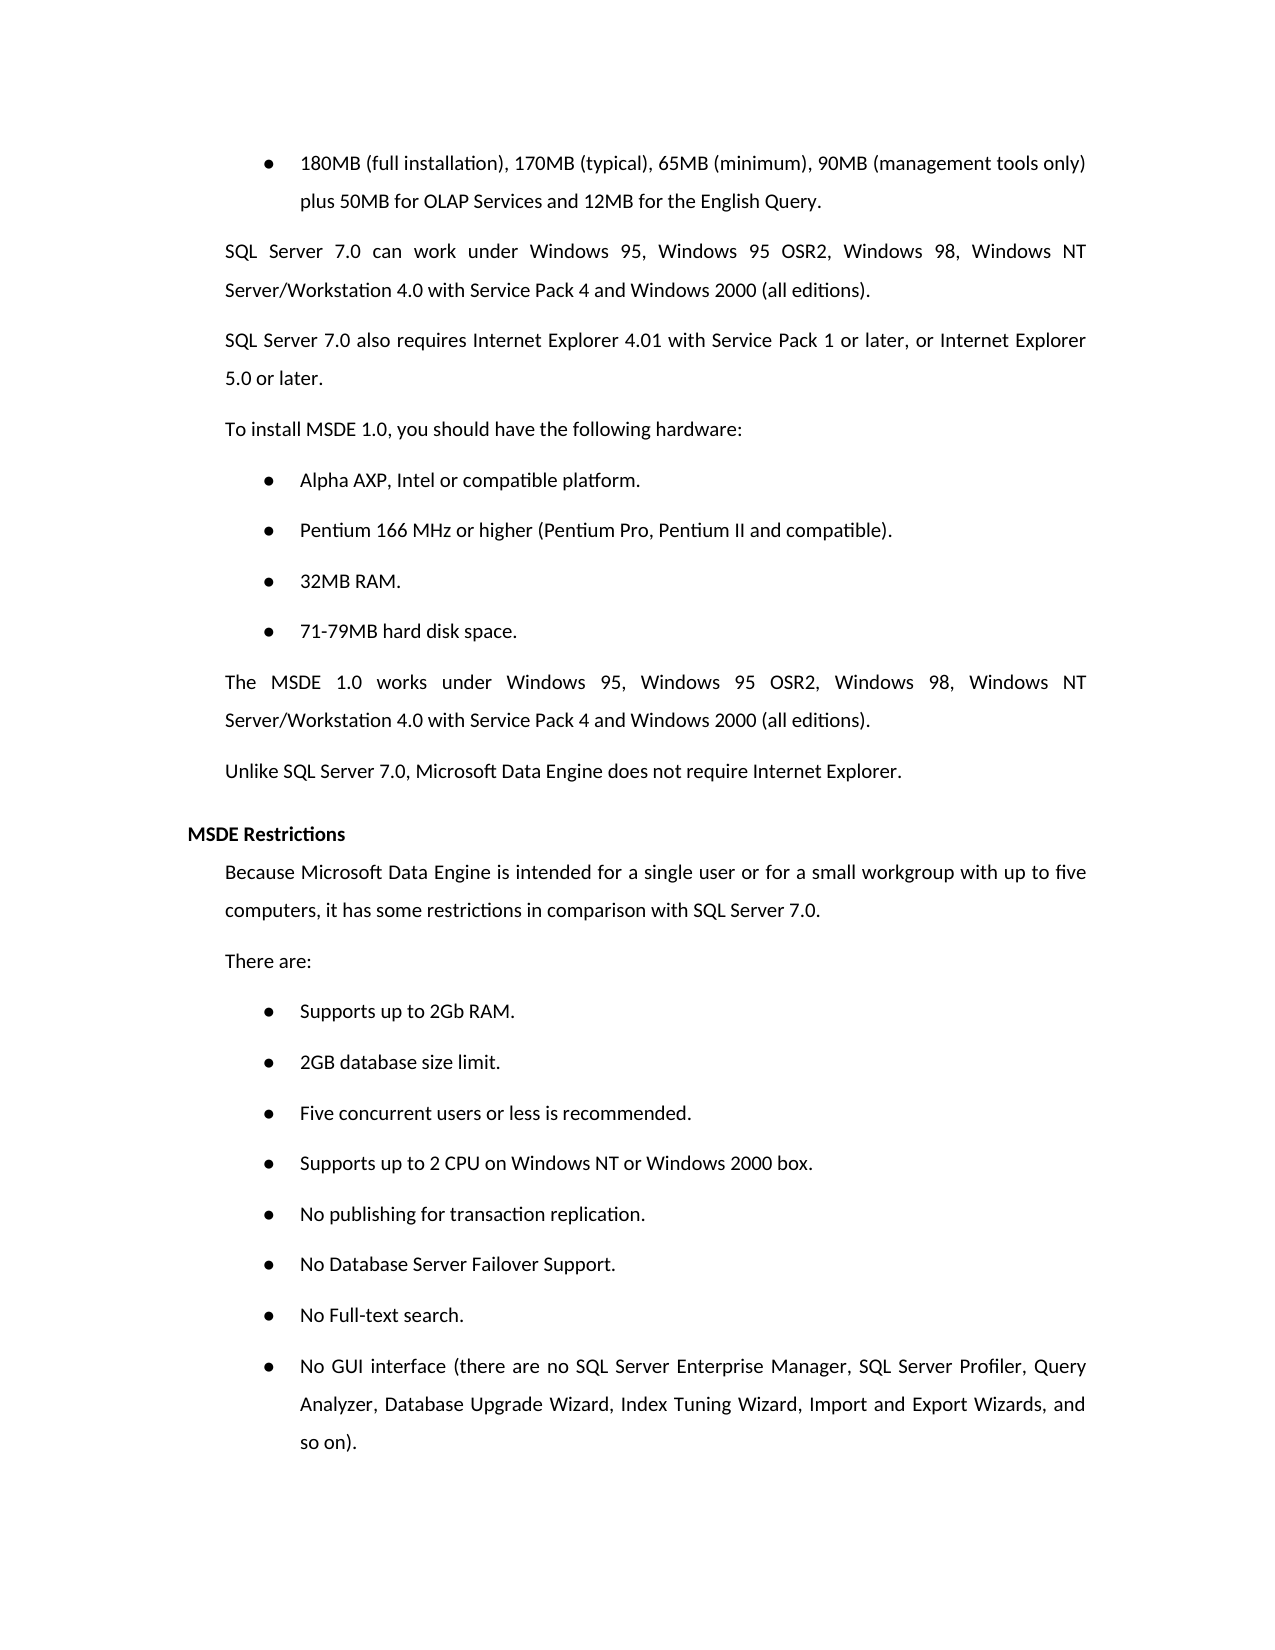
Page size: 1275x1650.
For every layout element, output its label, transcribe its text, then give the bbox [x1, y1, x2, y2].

text There are: [225, 948, 1087, 973]
list No Database Server Failover Support. [262, 1252, 1087, 1277]
list 32MB RAM. [262, 568, 1087, 593]
list No GUI interface (there are no SQL Server Enterprise Manager, SQL Server Profiler, Query Analyzer, Database Upgrade Wizard, Index Tuning Wizard, Import and Export Wizards, and so on). [262, 1353, 1087, 1454]
list No publishing for transaction replication. [262, 1201, 1087, 1226]
subtitle MSDE Restrictions [187, 821, 1087, 847]
text SQL Server 7.0 can work under Windows 95, Windows 95 OSR2, Windows 98, Windows NT Server/Workstation 4.0 with Service Pack 4 and Windows 2000 (all editions). [225, 239, 1087, 302]
text Unlike SQL Server 7.0, Microsoft Data Engine does not require Internet Explorer. [225, 758, 1087, 783]
text To install MSDE 1.0, you should have the following hardware: [225, 416, 1087, 442]
list 180MB (full installation), 170MB (typical), 65MB (minimum), 90MB (management tools only) plus 50MB for OLAP Services and 12MB for the English Query. [262, 150, 1087, 213]
list No Full-text search. [262, 1302, 1087, 1328]
text The MSDE 1.0 works under Windows 95, Windows 95 OSR2, Windows 98, Windows NT Server/Workstation 4.0 with Service Pack 4 and Windows 2000 (all editions). [225, 669, 1087, 733]
list Five concurrent users or less is recommended. [262, 1100, 1087, 1125]
text Because Microsoft Data Engine is intended for a single user or for a small workgroup with up to five computers, it has some restrictions in comparison with SQL Server 7.0. [225, 859, 1087, 923]
list 2GB database size limit. [262, 1049, 1087, 1074]
list Supports up to 2Gb RAM. [262, 998, 1087, 1024]
list 71-79MB hard disk space. [262, 619, 1087, 644]
list Pentium 166 MHz or higher (Pentium Pro, Pentium II and compatible). [262, 517, 1087, 543]
list Alpha AXP, Intel or compatible platform. [262, 467, 1087, 492]
text SQL Server 7.0 also requires Internet Explorer 4.01 with Service Pack 1 or later, or Internet Explorer 5.0 or later. [225, 327, 1087, 391]
list Supports up to 2 CPU on Windows NT or Windows 2000 box. [262, 1150, 1087, 1176]
